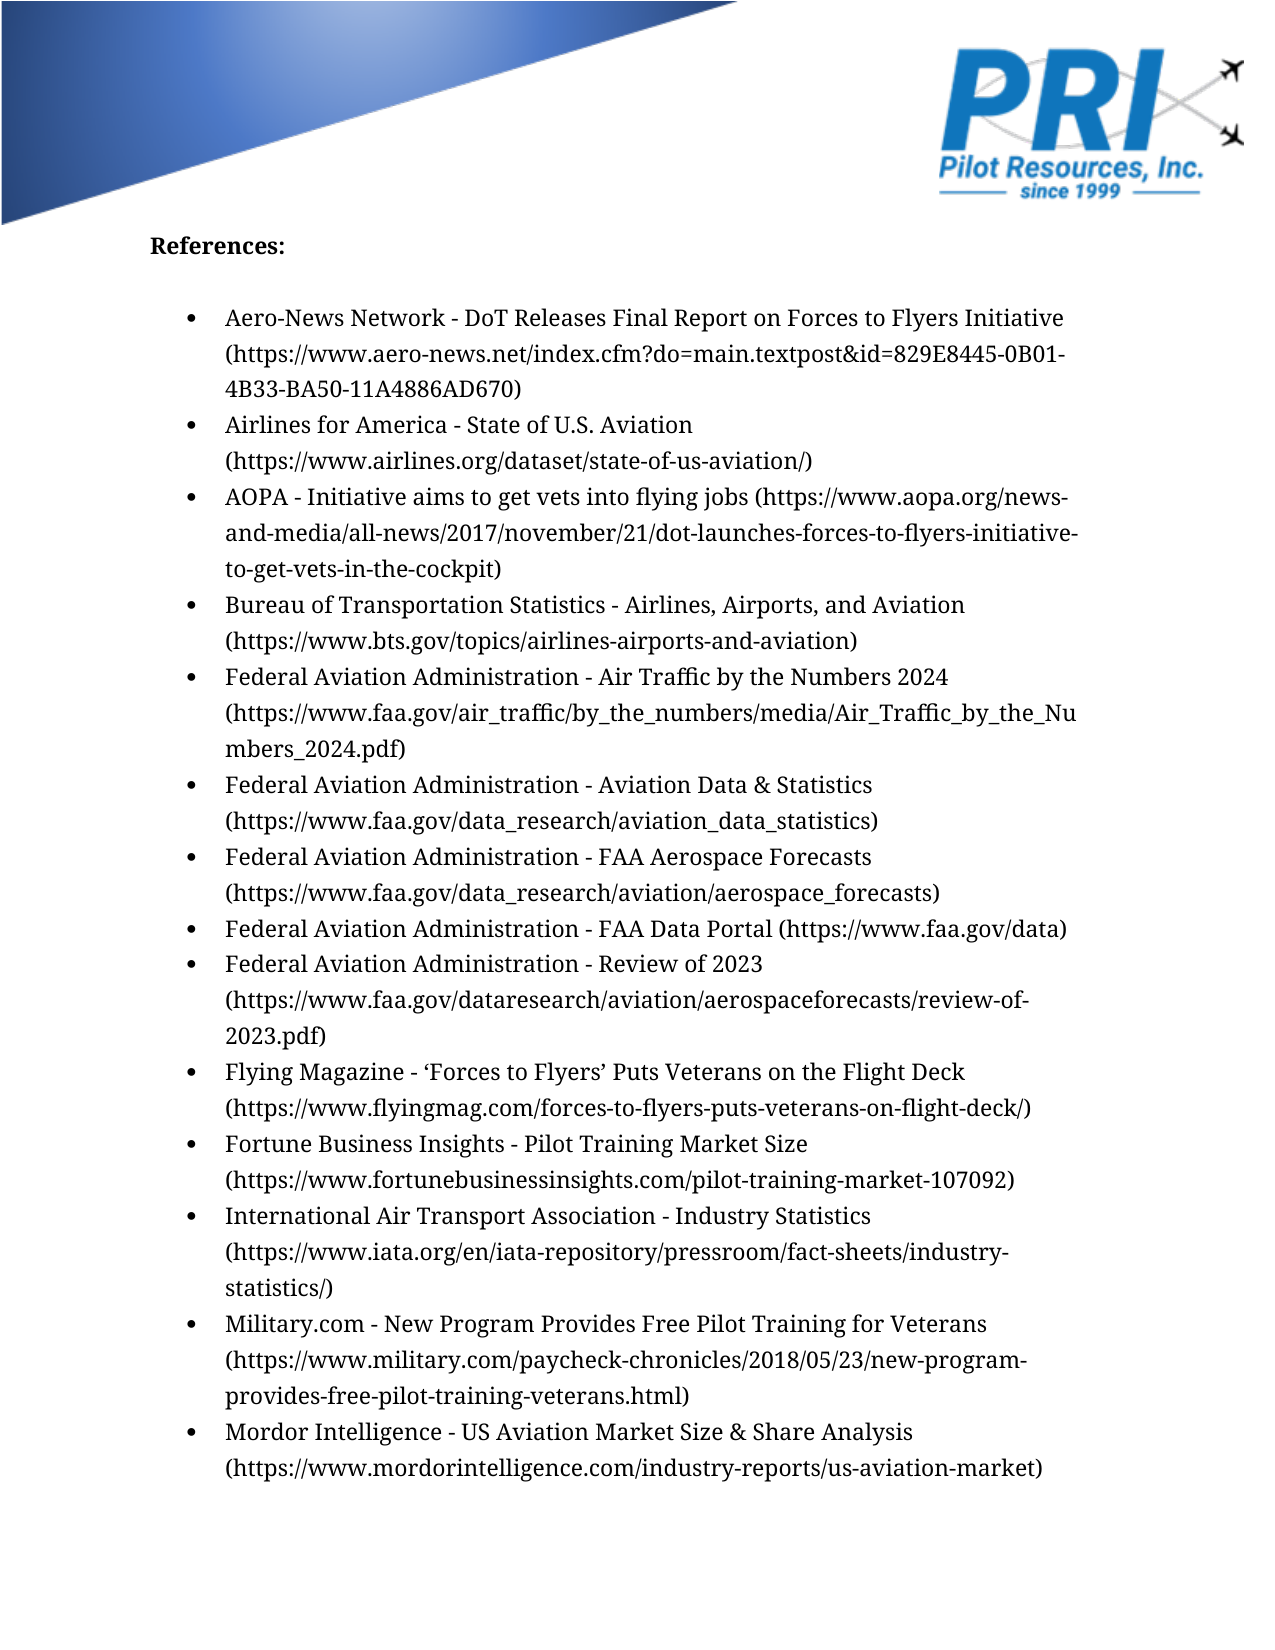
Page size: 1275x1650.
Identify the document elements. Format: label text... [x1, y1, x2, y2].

list Fortune Business Insights - Pilot Training Market Size (https://www.fortunebusinessinsights.com/pilot-training-market-107092) [187, 1128, 1087, 1195]
list Military.com - New Program Provides Free Pilot Training for Veterans (https://www.military.com/paycheck-chronicles/2018/05/23/new-program-provides-free-pilot-training-veterans.html) [187, 1308, 1087, 1411]
list Federal Aviation Administration - Aviation Data & Statistics (https://www.faa.gov/data_research/aviation_data_statistics) [187, 769, 1087, 836]
list Airlines for America - State of U.S. Aviation (https://www.airlines.org/dataset/state-of-us-aviation/) [187, 409, 1087, 477]
picture [939, 29, 1244, 204]
list International Air Transport Association - Industry Statistics (https://www.iata.org/en/iata-repository/pressroom/fact-sheets/industry-statistics/) [187, 1200, 1087, 1303]
text References: [150, 176, 1087, 261]
list Bureau of Transportation Statistics - Airlines, Airports, and Aviation (https://www.bts.gov/topics/airlines-airports-and-aviation) [187, 589, 1087, 656]
list Flying Magazine - ‘Forces to Flyers’ Puts Veterans on the Flight Deck (https://www.flyingmag.com/forces-to-flyers-puts-veterans-on-flight-deck/) [187, 1056, 1087, 1123]
picture [1, 1, 738, 225]
list Federal Aviation Administration - Air Traffic by the Numbers 2024 (https://www.faa.gov/air_traffic/by_the_numbers/media/Air_Traffic_by_the_Numbers_2024.pdf) [187, 661, 1087, 764]
list Federal Aviation Administration - FAA Data Portal (https://www.faa.gov/data) [187, 912, 1087, 944]
list AOPA - Initiative aims to get vets into flying jobs (https://www.aopa.org/news-and-media/all-news/2017/november/21/dot-launches-forces-to-flyers-initiative-to-get-vets-in-the-cockpit) [187, 481, 1087, 584]
list Federal Aviation Administration - Review of 2023 (https://www.faa.gov/dataresearch/aviation/aerospaceforecasts/review-of-2023.pdf) [187, 948, 1087, 1052]
list Mordor Intelligence - US Aviation Market Size & Share Analysis (https://www.mordorintelligence.com/industry-reports/us-aviation-market) [187, 1416, 1087, 1483]
list Aero-News Network - DoT Releases Final Report on Forces to Flyers Initiative (https://www.aero-news.net/index.cfm?do=main.textpost&id=829E8445-0B01-4B33-BA50-11A4886AD670) [187, 302, 1087, 405]
list Federal Aviation Administration - FAA Aerospace Forecasts (https://www.faa.gov/data_research/aviation/aerospace_forecasts) [187, 841, 1087, 908]
